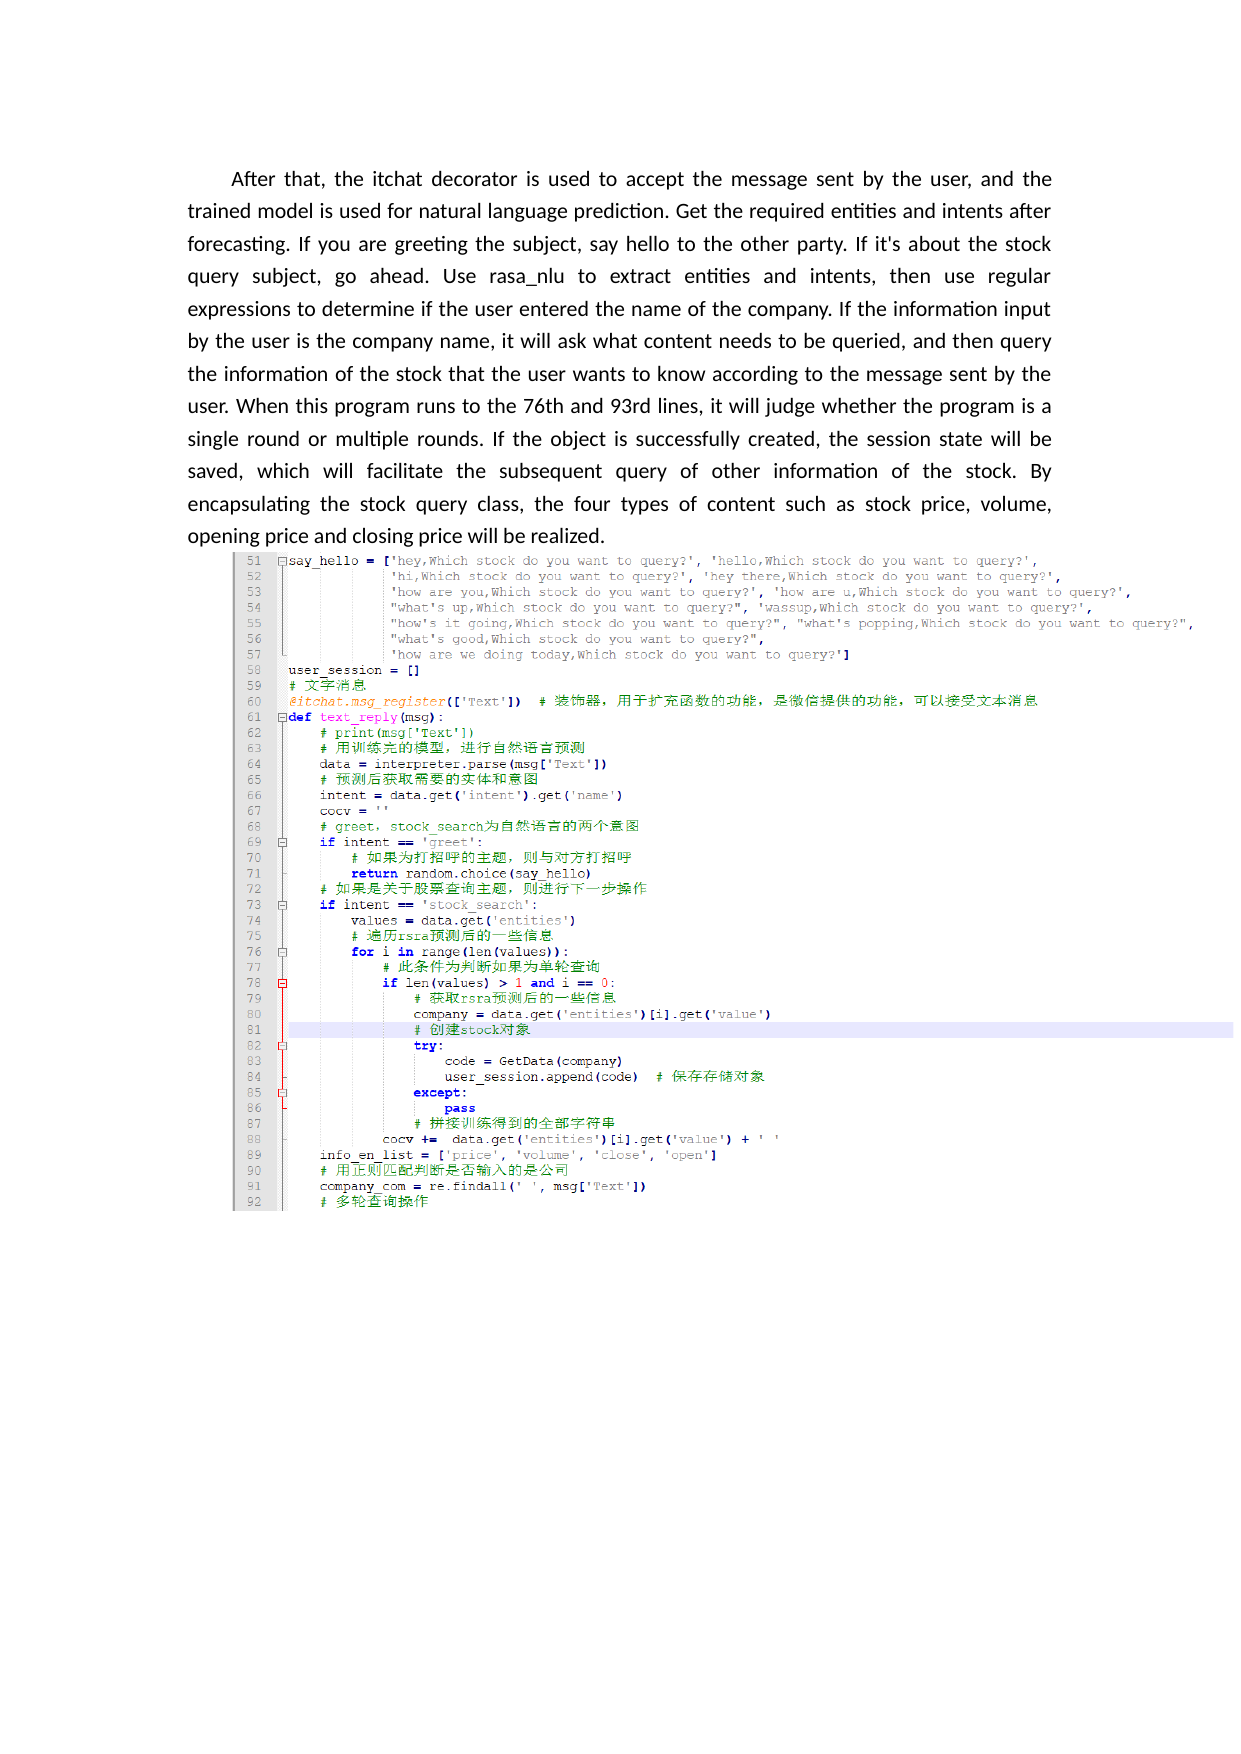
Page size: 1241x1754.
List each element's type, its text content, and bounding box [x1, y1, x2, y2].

text After that, the itchat decorator is used to accept the message sent by the user, and the trained model is used for natural language prediction. Get the required entities and intents after forecasting. If you are greeting the subject, say hello to the other party. If it's about the stock query subject, go ahead. Use rasa_nlu to extract entities and intents, then use regular expressions to determine if the user entered the name of the company. If the information input by the user is the company name, it will ask what content needs to be queried, and then query the information of the stock that the user wants to know according to the message sent by the user. When this program runs to the 76th and 93rd lines, it will judge whether the program is a single round or multiple rounds. If the object is successfully created, the session state will be saved, which will facilitate the subsequent query of other information of the stock. By encapsulating the stock query class, the four types of content such as stock price, volume, opening price and closing price will be realized. [187, 162, 1053, 552]
picture [231, 552, 1234, 1211]
